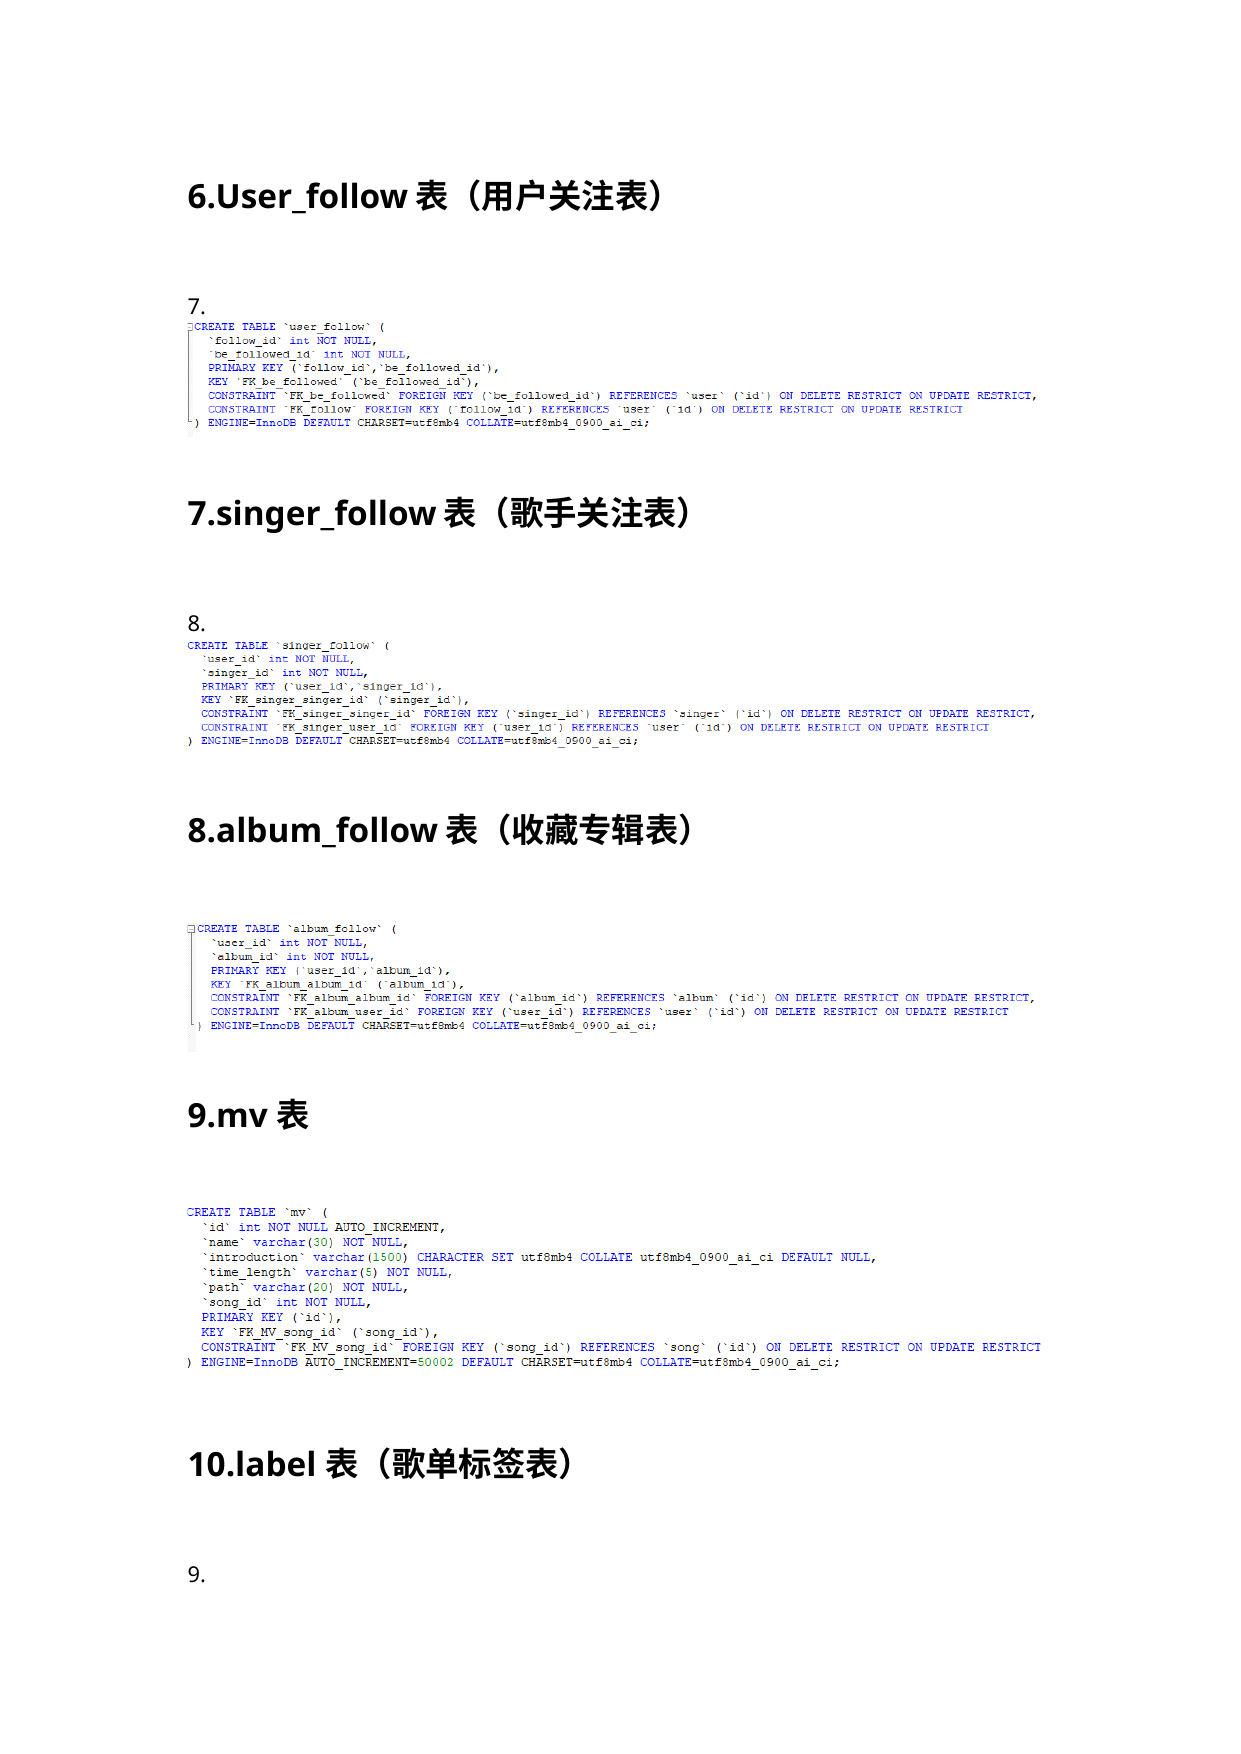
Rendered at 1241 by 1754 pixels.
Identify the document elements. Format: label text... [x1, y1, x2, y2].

subtitle 8.album_follow表（收藏专辑表） [187, 796, 1053, 861]
picture [187, 321, 1053, 437]
picture [187, 638, 1053, 759]
picture [187, 1207, 1053, 1385]
picture [187, 923, 1053, 1052]
subtitle 7.singer_follow表（歌手关注表） [187, 479, 1053, 544]
subtitle 10.label 表（歌单标签表） [187, 1430, 1053, 1495]
subtitle 6.User_follow表（用户关注表） [187, 162, 1053, 227]
subtitle 9.mv 表 [187, 1080, 1053, 1145]
